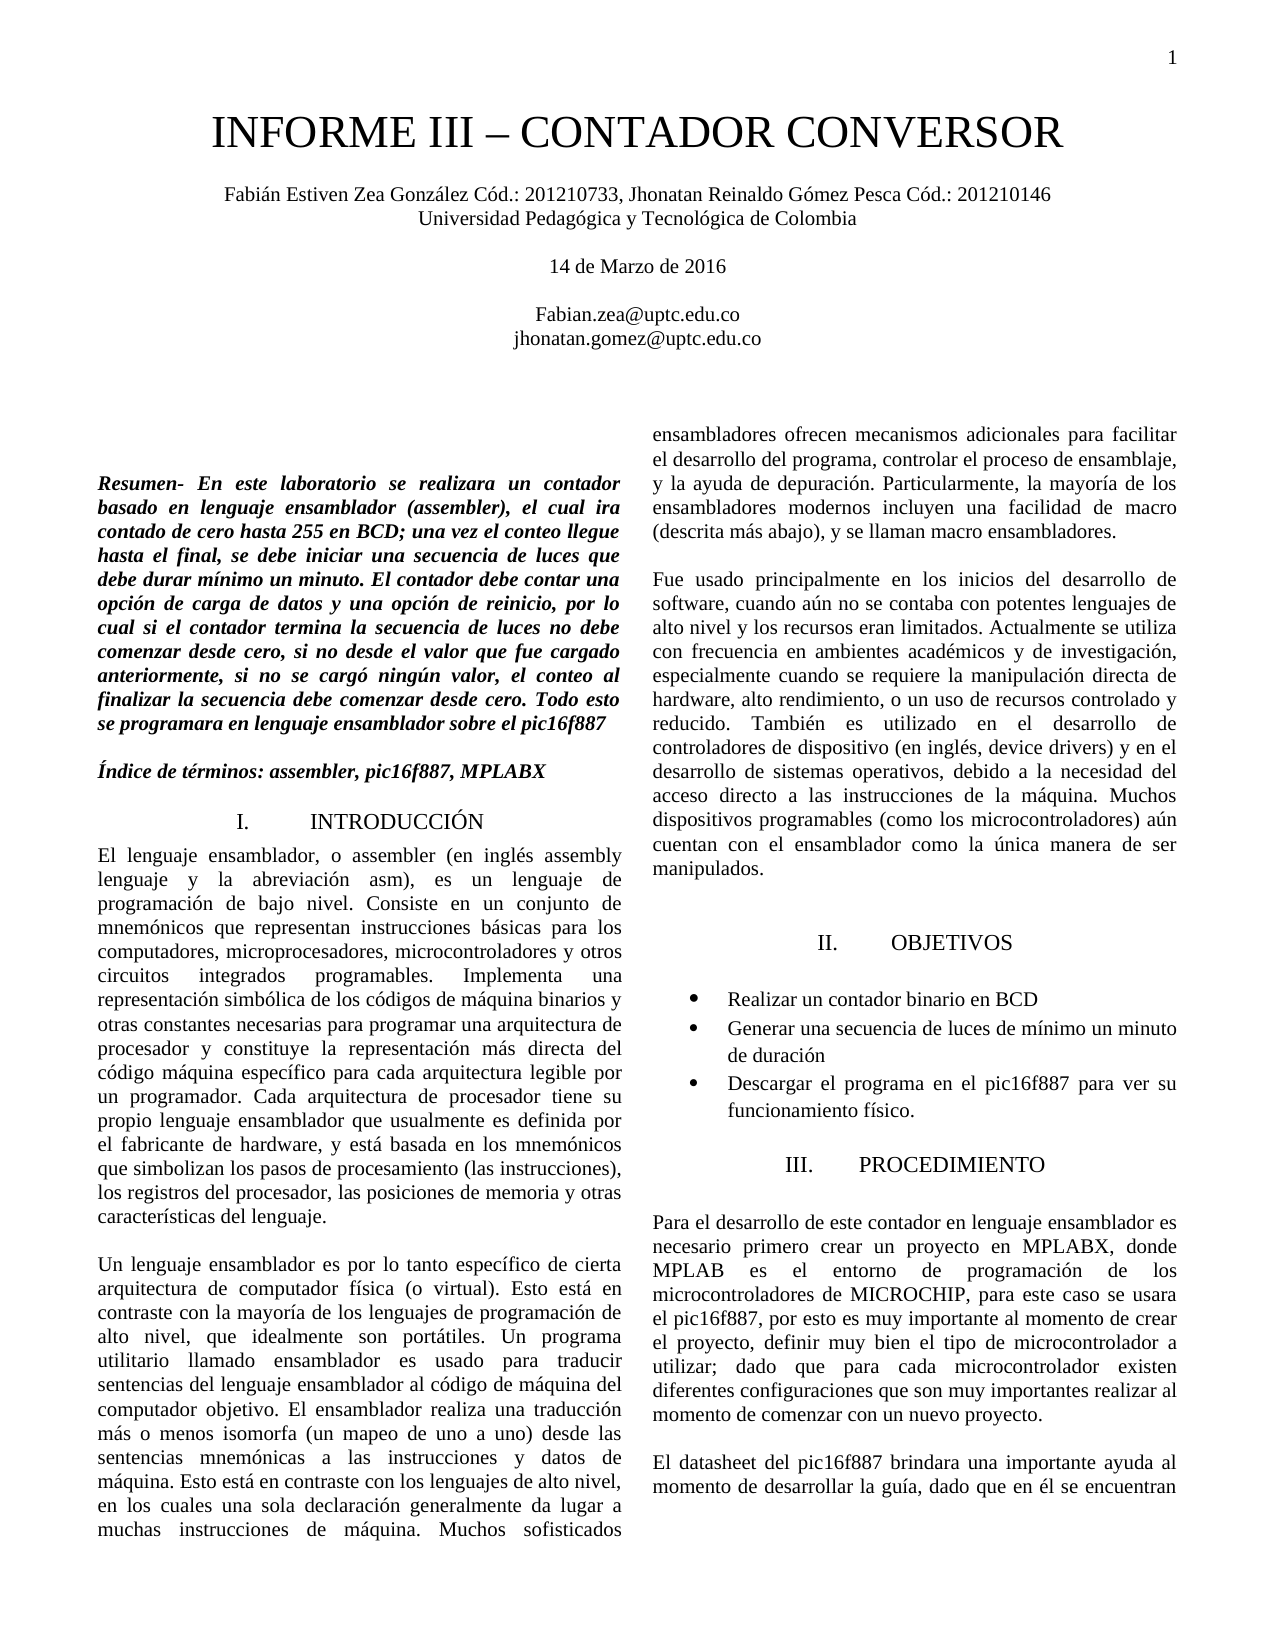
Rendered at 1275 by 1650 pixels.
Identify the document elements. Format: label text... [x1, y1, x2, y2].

text Un lenguaje ensamblador es por lo tanto específico de cierta arquitectura de computador física (o virtual). Esto está en contraste con la mayoría de los lenguajes de programación de alto nivel, que idealmente son portátiles. Un programa utilitario llamado ensamblador es usado para traducir sentencias del lenguaje ensamblador al código de máquina del computador objetivo. El ensamblador realiza una traducción más o menos isomorfa (un mapeo de uno a uno) desde las sentencias mnemónicas a las instrucciones y datos de máquina. Esto está en contraste con los lenguajes de alto nivel, en los cuales una sola declaración generalmente da lugar a muchas instrucciones de máquina. Muchos sofisticados ensambladores ofrecen mecanismos adicionales para facilitar el desarrollo del programa, controlar el proceso de ensamblaje, y la ayuda de depuración. Particularmente, la mayoría de los ensambladores modernos incluyen una facilidad de macro (descrita más abajo), y se llaman macro ensambladores. [97, 1252, 622, 1541]
text Fabián Estiven Zea González Cód.: 201210733, Jhonatan Reinaldo Gómez Pesca Cód.: 201210146 [97, 182, 1177, 206]
list Generar una secuencia de luces de mínimo un minuto de duración [690, 1015, 1177, 1067]
text 14 de Marzo de 2016 [97, 254, 1177, 278]
text El lenguaje ensamblador, o assembler (en inglés assembly lenguaje y la abreviación asm), es un lenguaje de programación de bajo nivel. Consiste en un conjunto de mnemónicos que representan instrucciones básicas para los computadores, microprocesadores, microcontroladores y otros circuitos integrados programables. Implementa una representación simbólica de los códigos de máquina binarios y otras constantes necesarias para programar una arquitectura de procesador y constituye la representación más directa del código máquina específico para cada arquitectura legible por un programador. Cada arquitectura de procesador tiene su propio lenguaje ensamblador que usualmente es definida por el fabricante de hardware, y está basada en los mnemónicos que simbolizan los pasos de procesamiento (las instrucciones), los registros del procesador, las posiciones de memoria y otras características del lenguaje. [97, 843, 622, 1228]
text Fabian.zea@uptc.edu.co [97, 302, 1177, 326]
subtitle OBJETIVOS [652, 929, 1177, 955]
subtitle INTRODUCCIÓN [97, 808, 622, 835]
text Un lenguaje ensamblador es por lo tanto específico de cierta arquitectura de computador física (o virtual). Esto está en contraste con la mayoría de los lenguajes de programación de alto nivel, que idealmente son portátiles. Un programa utilitario llamado ensamblador es usado para traducir sentencias del lenguaje ensamblador al código de máquina del computador objetivo. El ensamblador realiza una traducción más o menos isomorfa (un mapeo de uno a uno) desde las sentencias mnemónicas a las instrucciones y datos de máquina. Esto está en contraste con los lenguajes de alto nivel, en los cuales una sola declaración generalmente da lugar a muchas instrucciones de máquina. Muchos sofisticados ensambladores ofrecen mecanismos adicionales para facilitar el desarrollo del programa, controlar el proceso de ensamblaje, y la ayuda de depuración. Particularmente, la mayoría de los ensambladores modernos incluyen una facilidad de macro (descrita más abajo), y se llaman macro ensambladores. [652, 422, 1177, 543]
subtitle PROCEDIMIENTO [652, 1151, 1177, 1177]
text jhonatan.gomez@uptc.edu.co [97, 326, 1177, 350]
text Fue usado principalmente en los inicios del desarrollo de software, cuando aún no se contaba con potentes lenguajes de alto nivel y los recursos eran limitados. Actualmente se utiliza con frecuencia en ambientes académicos y de investigación, especialmente cuando se requiere la manipulación directa de hardware, alto rendimiento, o un uso de recursos controlado y reducido. También es utilizado en el desarrollo de controladores de dispositivo (en inglés, device drivers) y en el desarrollo de sistemas operativos, debido a la necesidad del acceso directo a las instrucciones de la máquina. Muchos dispositivos programables (como los microcontroladores) aún cuentan con el ensamblador como la única manera de ser manipulados. [652, 567, 1177, 879]
list Realizar un contador binario en BCD [690, 987, 1177, 1012]
list Descargar el programa en el pic16f887 para ver su funcionamiento físico. [690, 1071, 1177, 1122]
text INFORME III – CONTADOR CONVERSOR [97, 105, 1177, 158]
text Índice de términos: assembler, pic16f887, MPLABX [97, 759, 622, 783]
text Resumen- En este laboratorio se realizara un contador basado en lenguaje ensamblador (assembler), el cual ira contado de cero hasta 255 en BCD; una vez el conteo llegue hasta el final, se debe iniciar una secuencia de luces que debe durar mínimo un minuto. El contador debe contar una opción de carga de datos y una opción de reinicio, por lo cual si el contador termina la secuencia de luces no debe comenzar desde cero, si no desde el valor que fue cargado anteriormente, si no se cargó ningún valor, el conteo al finalizar la secuencia debe comenzar desde cero. Todo esto se programara en lenguaje ensamblador sobre el pic16f887 [97, 471, 622, 735]
text Universidad Pedagógica y Tecnológica de Colombia [97, 206, 1177, 230]
text Para el desarrollo de este contador en lenguaje ensamblador es necesario primero crear un proyecto en MPLABX, donde MPLAB es el entorno de programación de los microcontroladores de MICROCHIP, para este caso se usara el pic16f887, por esto es muy importante al momento de crear el proyecto, definir muy bien el tipo de microcontrolador a utilizar; dado que para cada microcontrolador existen diferentes configuraciones que son muy importantes realizar al momento de comenzar con un nuevo proyecto. [652, 1209, 1177, 1426]
